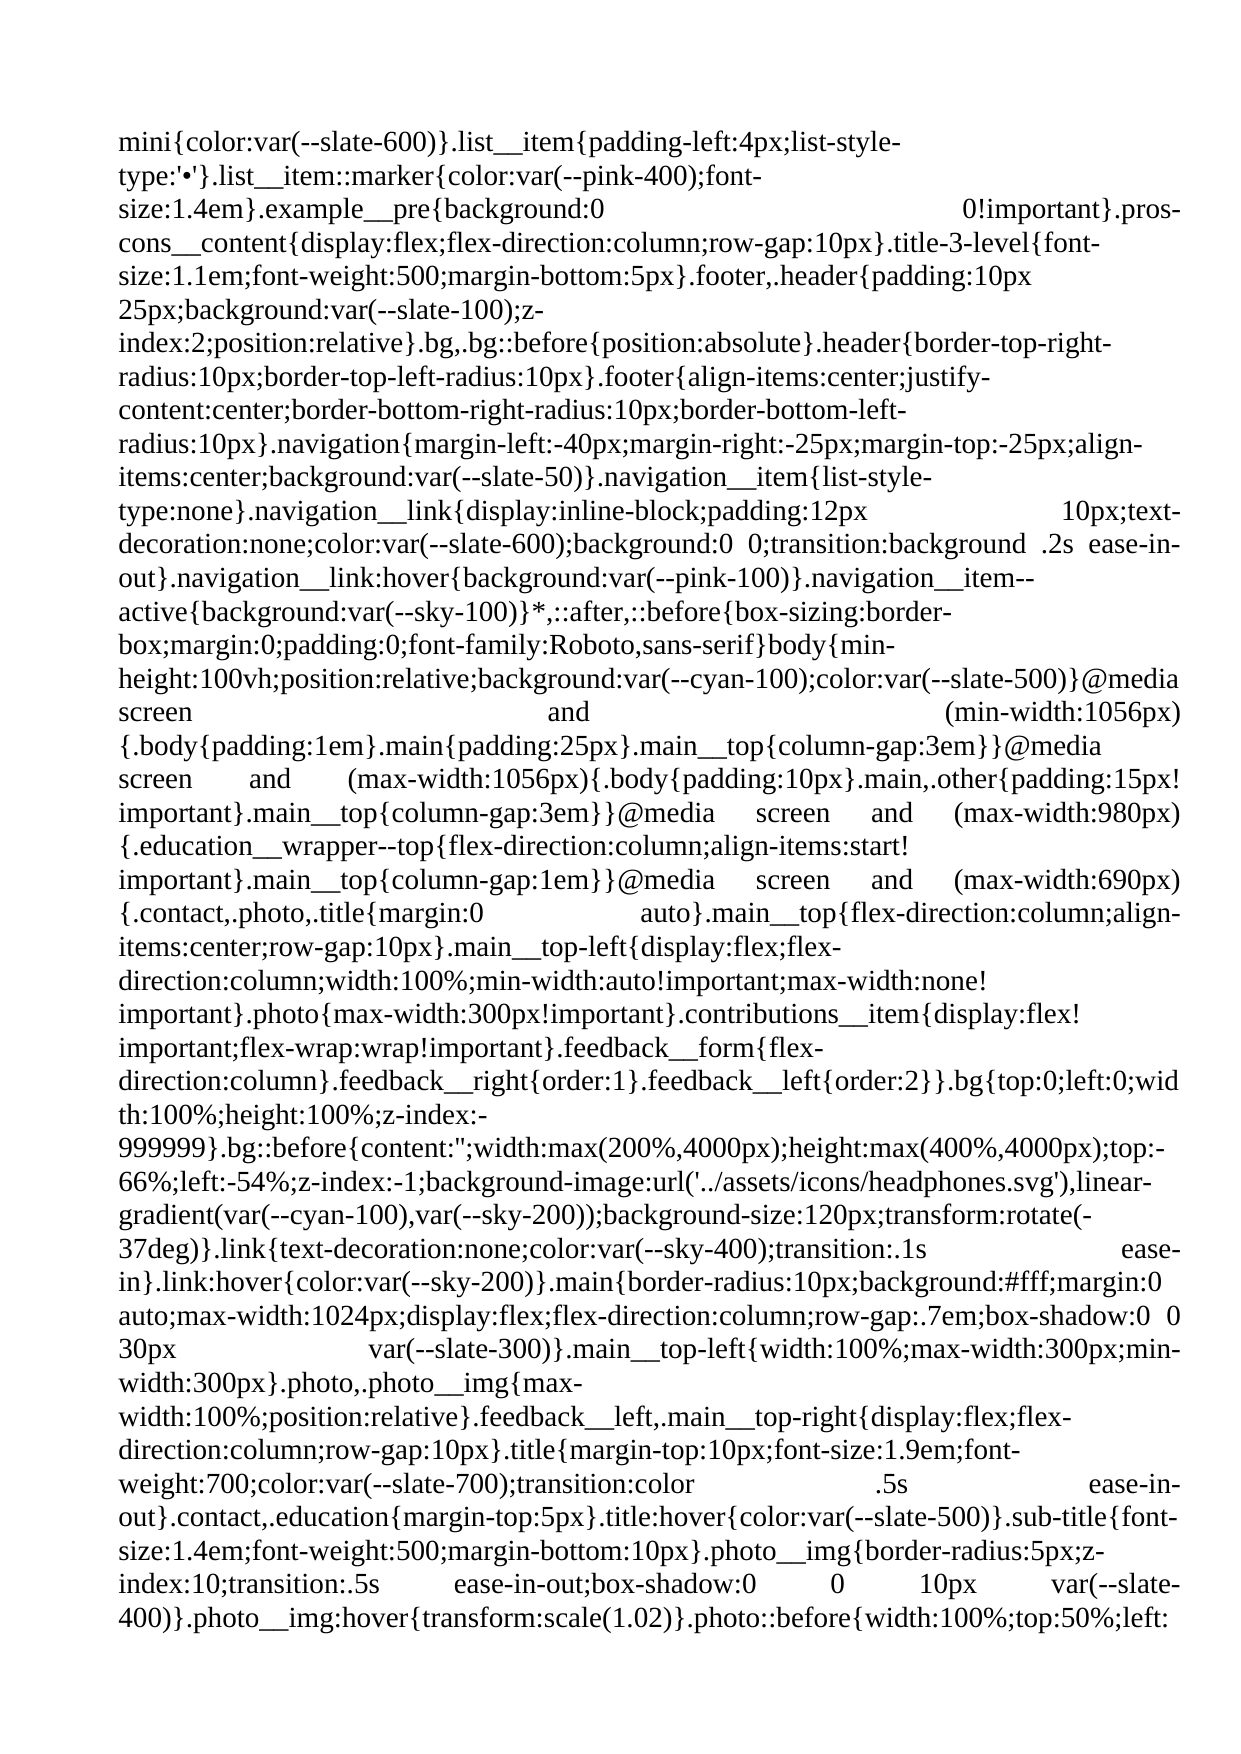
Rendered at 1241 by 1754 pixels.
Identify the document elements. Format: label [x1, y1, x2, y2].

text [118, 124, 1181, 1633]
